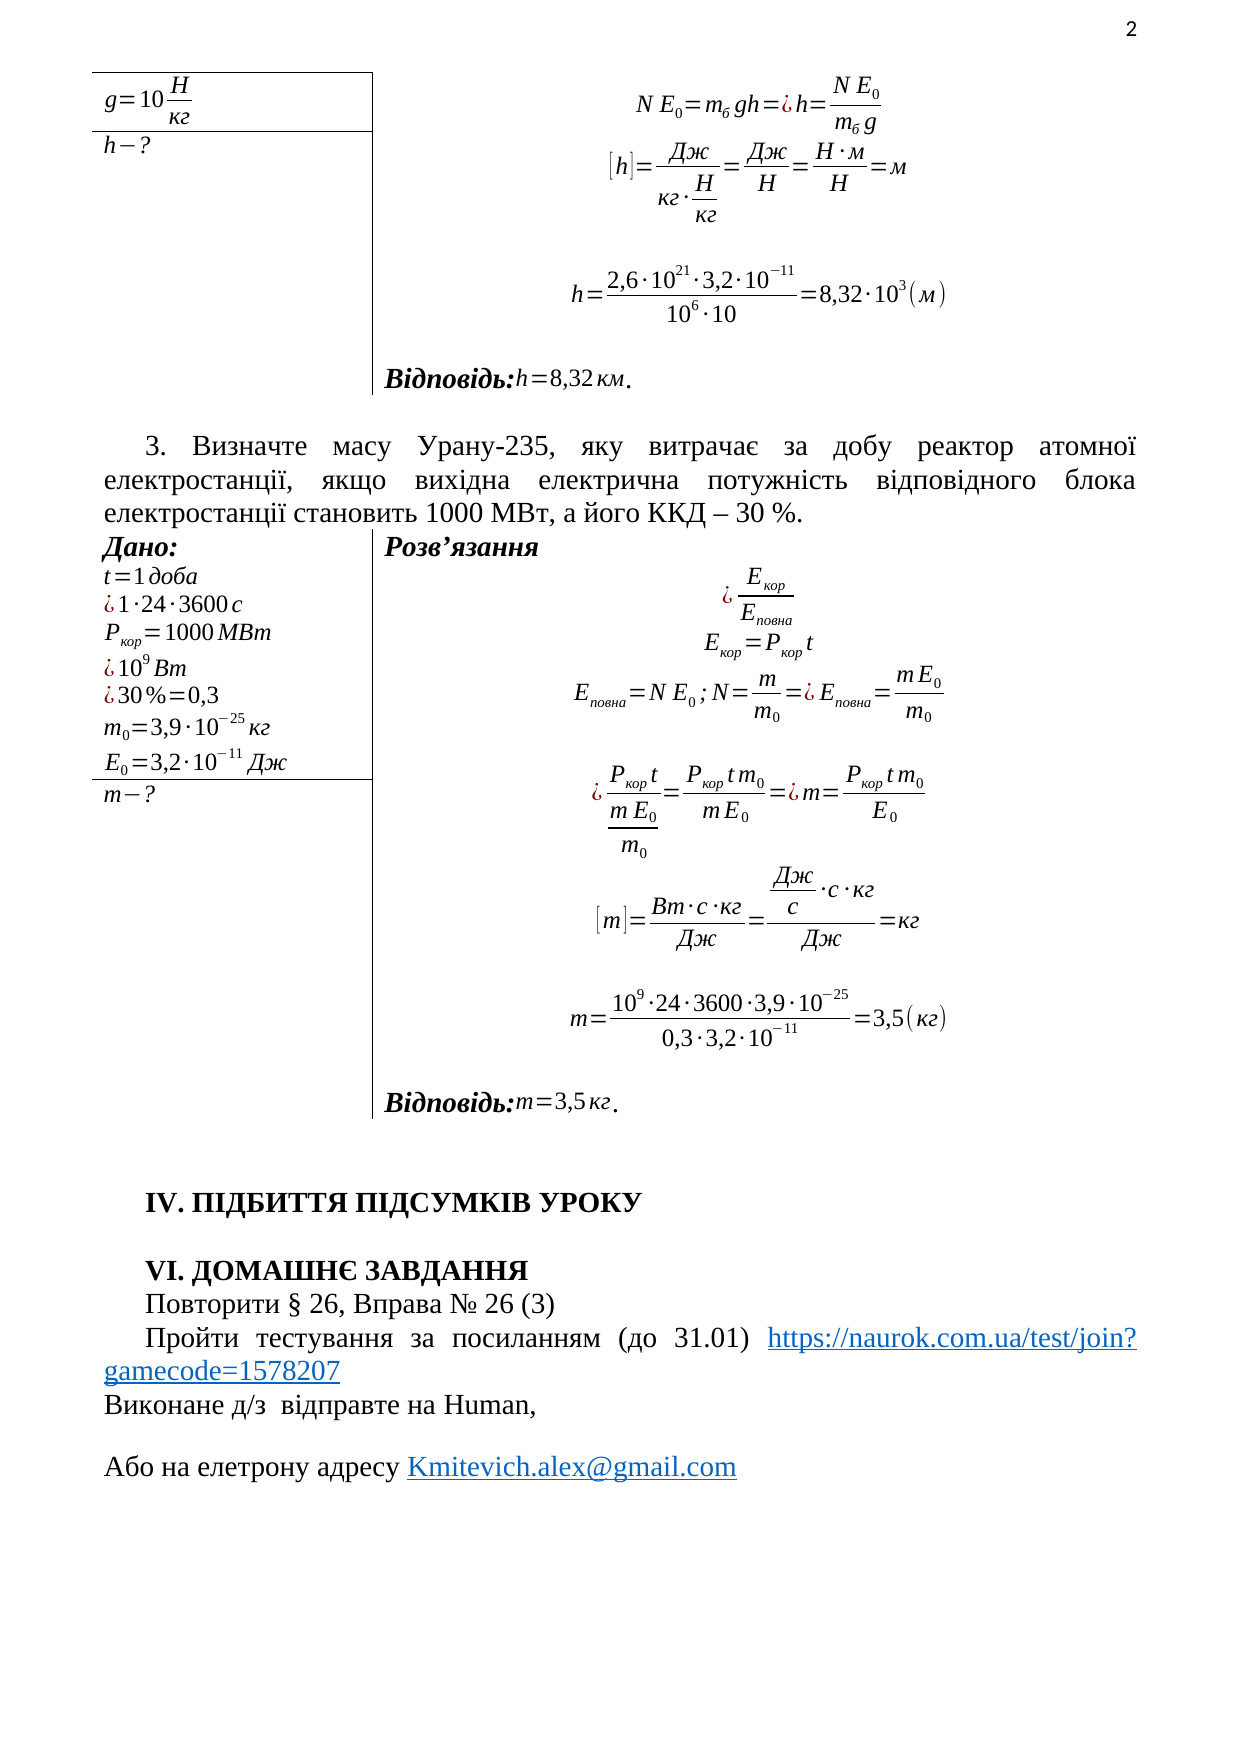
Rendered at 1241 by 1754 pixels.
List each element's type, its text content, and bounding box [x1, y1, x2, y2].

text Виконане д/з відправте на Human, [103, 1387, 1137, 1420]
text VI. Домашнє завдання [103, 1253, 1137, 1286]
table_cell [92, 132, 372, 395]
text Пройти тестування за посиланням (до 31.01) https://naurok.com.ua/test/join?gamecode=1578207 [103, 1320, 1137, 1387]
table_header Дано: [92, 73, 372, 131]
table_header Дано: [92, 529, 372, 779]
table_cell [92, 780, 372, 1118]
text Повторити § 26, Вправа № 26 (3) [103, 1286, 1137, 1320]
text ІV. ПІДБИТТЯ ПІДСУМКІВ УРОКУ [103, 1186, 1137, 1219]
text Або на елетрону адресу Kmitevich.alex@gmail.com [103, 1449, 1137, 1483]
table_header Розв’язання Відповідь:. [373, 529, 1103, 1118]
text 3. Визначте масу Урану-235, яку витрачає за добу реактор атомної електростанції, якщо вихідна електрична потужність відповідного блока електростанції становить 1000 МВт, а його ККД – 30 %. [103, 428, 1137, 529]
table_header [373, 72, 1103, 395]
